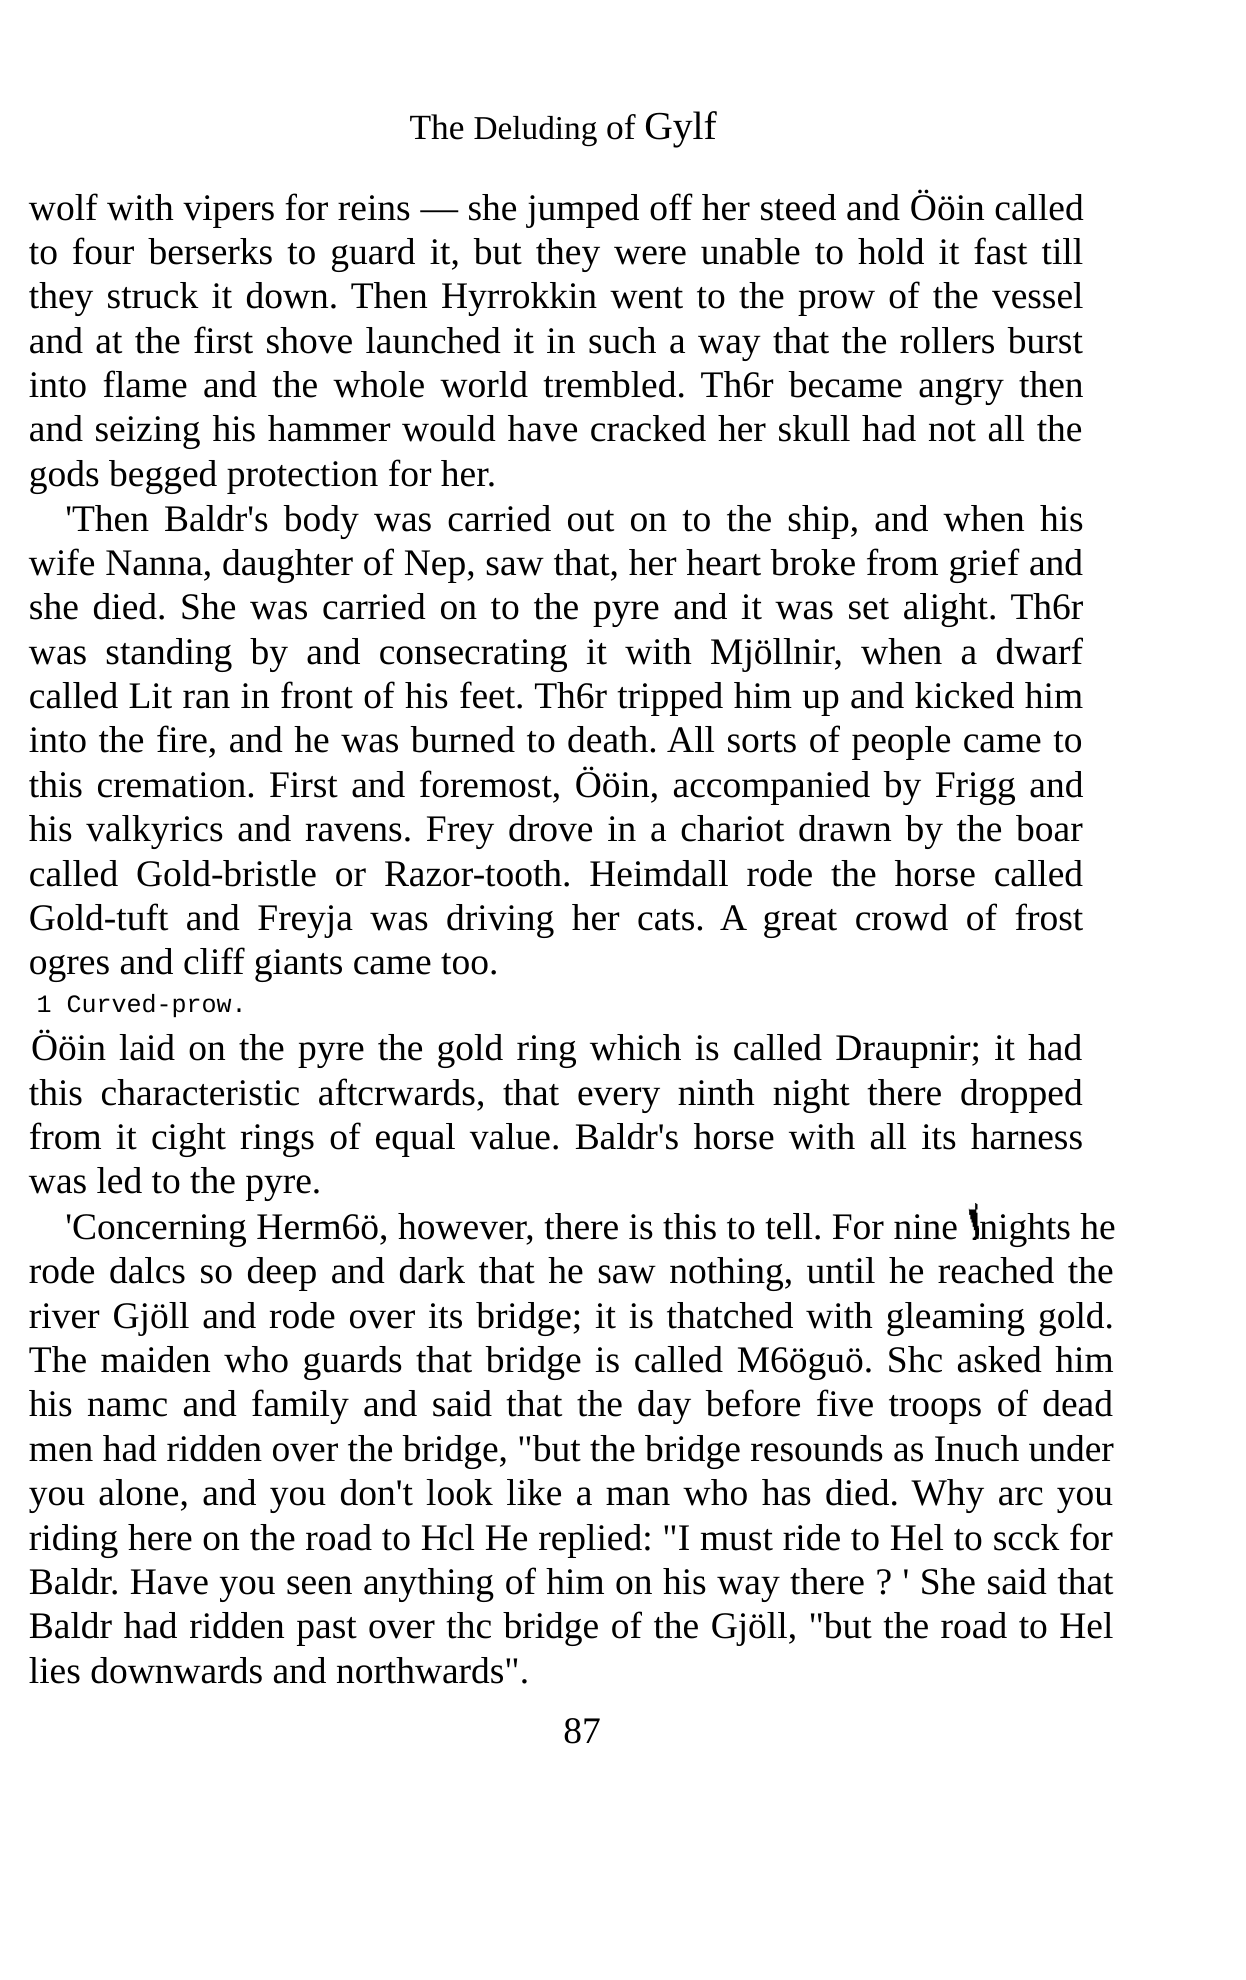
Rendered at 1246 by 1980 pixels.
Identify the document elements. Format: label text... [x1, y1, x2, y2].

text 'Concerning Herm6ö, however, there is this to tell. For nine nights he rode dalcs so deep and dark that he saw nothing, until he reached the river Gjöll and rode over its bridge; it is thatched with gleaming gold. The maiden who guards that bridge is called M6öguö. Shc asked him his namc and family and said that the day before five troops of dead men had ridden over the bridge, "but the bridge resounds as Inuch under you alone, and you don't look like a man who has died. Why arc you riding here on the road to Hcl He replied: "I must ride to Hel to scck for Baldr. Have you seen anything of him on his way there ? ' She said that Baldr had ridden past over thc bridge of the Gjöll, "but the road to Hel lies downwards and northwards". [29, 1204, 1116, 1691]
text Ööin laid on the pyre the gold ring which is called Draupnir; it had this characteristic aftcrwards, that every ninth night there dropped from it cight rings of equal value. Baldr's horse with all its harness was led to the pyre. [29, 1026, 1085, 1202]
text 1 Curved-prow. [36, 992, 1086, 1020]
picture [968, 1203, 979, 1240]
text 'Then Baldr's body was carried out on to the ship, and when his wife Nanna, daughter of Nep, saw that, her heart broke from grief and she died. She was carried on to the pyre and it was set alight. Th6r was standing by and consecrating it with Mjöllnir, when a dwarf called Lit ran in front of his feet. Th6r tripped him up and kicked him into the fire, and he was burned to death. All sorts of people came to this cremation. First and foremost, Ööin, accompanied by Frigg and his valkyrics and ravens. Frey drove in a chariot drawn by the boar called Gold-bristle or Razor-tooth. Heimdall rode the horse called Gold-tuft and Freyja was driving her cats. A great crowd of frost ogres and cliff giants came too. [29, 496, 1085, 983]
